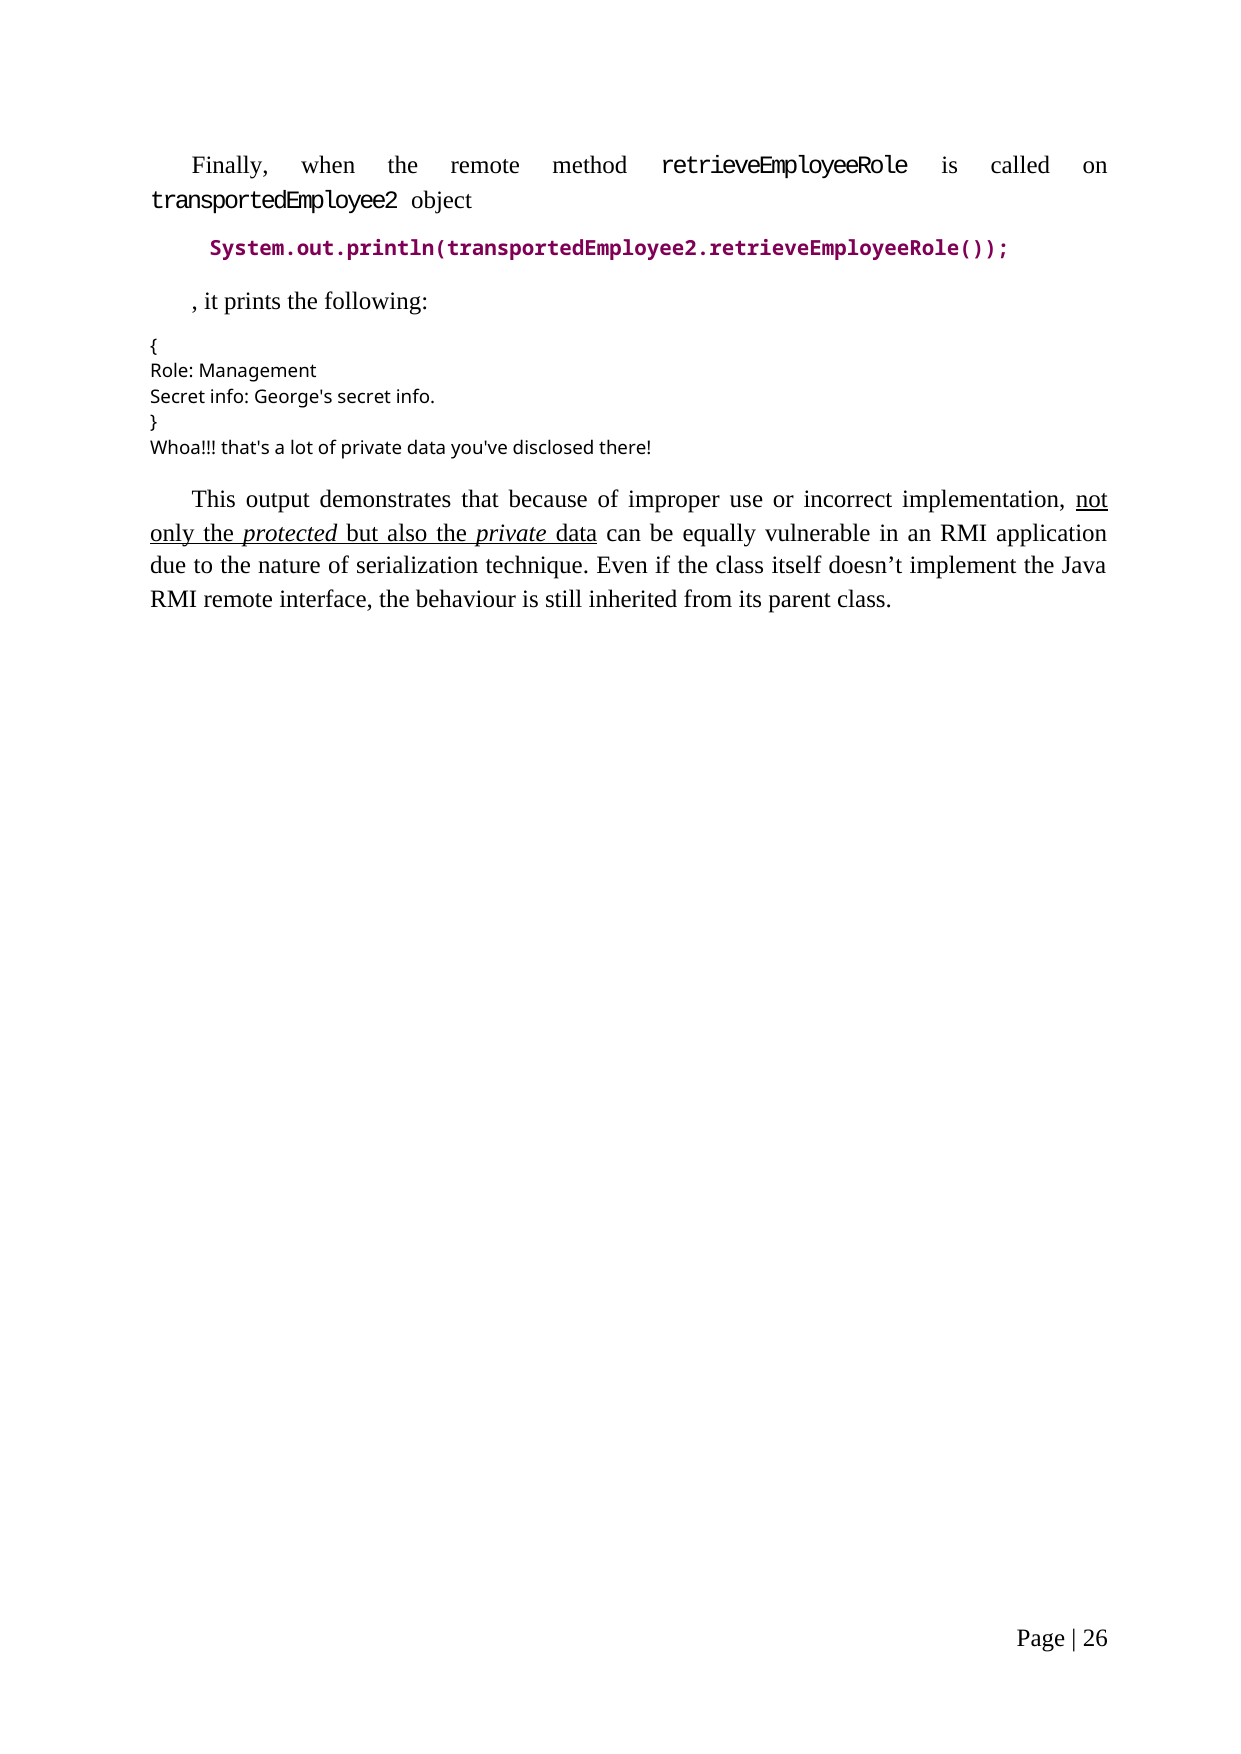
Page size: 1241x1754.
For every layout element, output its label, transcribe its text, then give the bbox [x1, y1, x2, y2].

text Finally, when the remote method retrieveEmployeeRole is called on transportedEmployee2 object [150, 150, 1107, 216]
text { [150, 332, 1107, 357]
text , it prints the following: [150, 286, 1107, 315]
text Whoa!!! that's a lot of private data you've disclosed there! [150, 434, 1107, 459]
text } [150, 408, 1107, 434]
text Role: Management [150, 357, 1107, 383]
text System.out.println(transportedEmployee2.retrieveEmployeeRole()); [209, 233, 1107, 261]
text This output demonstrates that because of improper use or incorrect implementation, not only the protected but also the private data can be equally vulnerable in an RMI application due to the nature of serialization technique. Even if the class itself doesn’t implement the Java RMI remote interface, the behaviour is still inherited from its parent class. [150, 484, 1107, 612]
text Secret info: George's secret info. [150, 383, 1107, 408]
